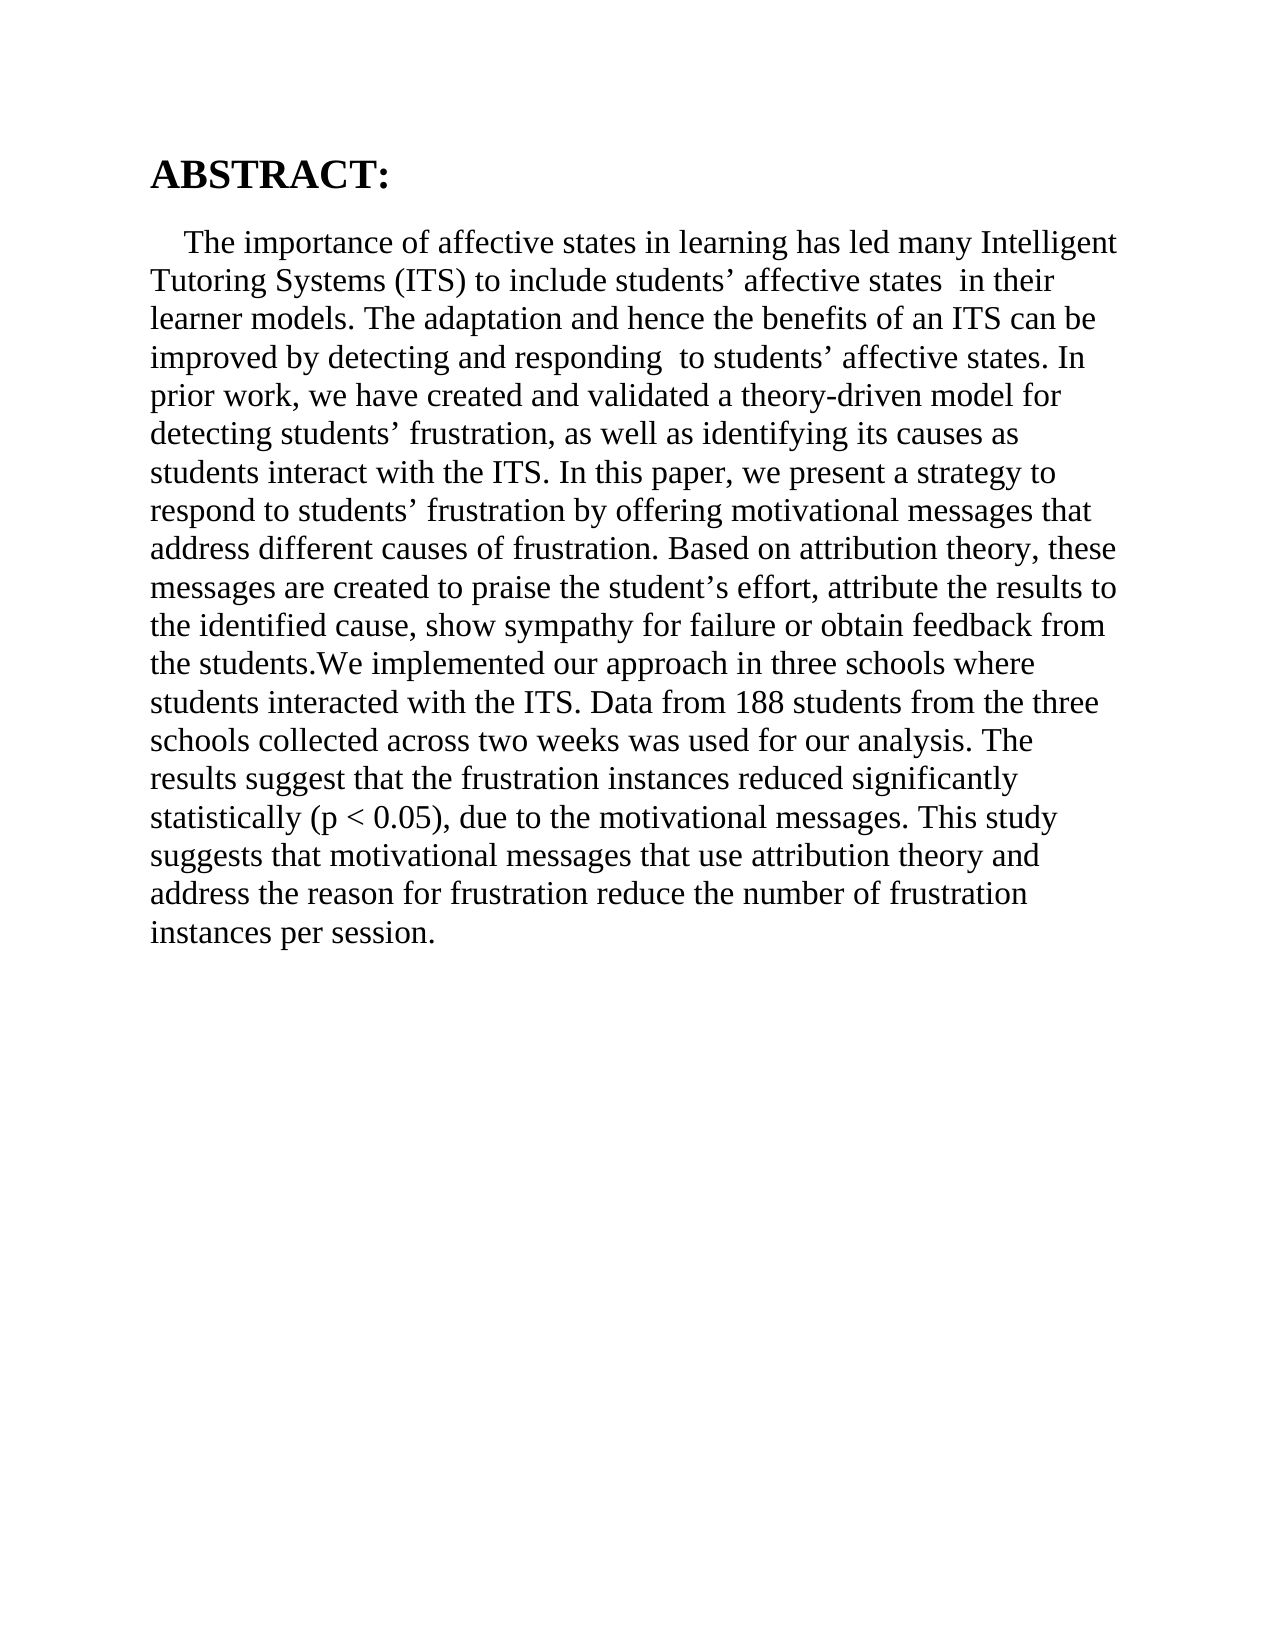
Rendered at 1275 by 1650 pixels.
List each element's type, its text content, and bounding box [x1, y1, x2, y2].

text The importance of affective states in learning has led many Intelligent Tutoring Systems (ITS) to include students’ affective states in their learner models. The adaptation and hence the benefits of an ITS can be improved by detecting and responding to students’ affective states. In prior work, we have created and validated a theory-driven model for detecting students’ frustration, as well as identifying its causes as students interact with the ITS. In this paper, we present a strategy to respond to students’ frustration by offering motivational messages that address different causes of frustration. Based on attribution theory, these messages are created to praise the student’s effort, attribute the results to the identified cause, show sympathy for failure or obtain feedback from the students.We implemented our approach in three schools where students interacted with the ITS. Data from 188 students from the three schools collected across two weeks was used for our analysis. The results suggest that the frustration instances reduced significantly statistically (p < 0.05), due to the motivational messages. This study suggests that motivational messages that use attribution theory and address the reason for frustration reduce the number of frustration instances per session. [150, 222, 1125, 950]
text ABSTRACT: [150, 150, 1125, 198]
